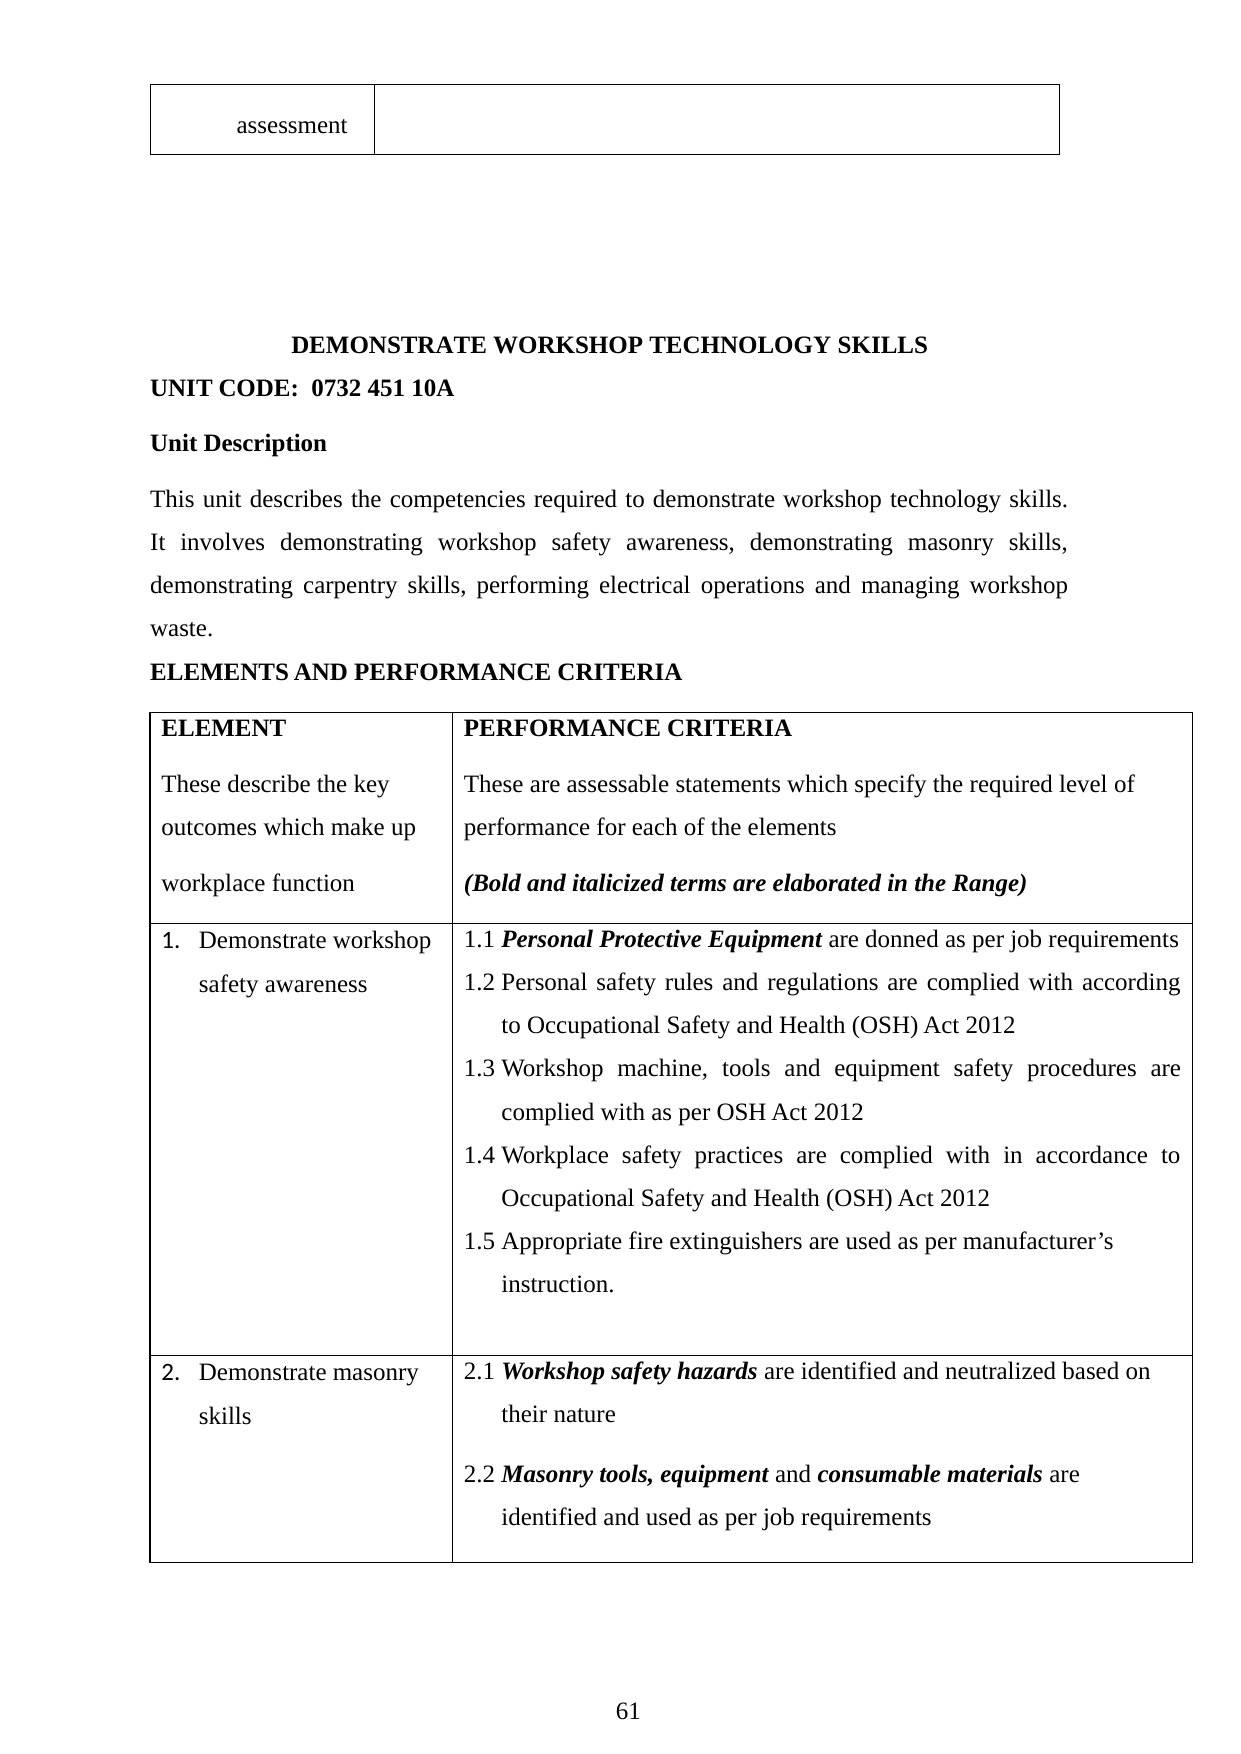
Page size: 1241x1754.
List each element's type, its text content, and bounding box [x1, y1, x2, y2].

table_cell Personal Protective Equipment are donned as per job requirements Personal safety rules and regulations are complied with according to Occupational Safety and Health (OSH) Act 2012 Workshop machine, tools and equipment safety procedures are complied with as per OSH Act 2012 Workplace safety practices are complied with in accordance to Occupational Safety and Health (OSH) Act 2012 Appropriate fire extinguishers are used as per manufacturer’s instruction. [453, 924, 1192, 1355]
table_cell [375, 85, 1059, 153]
table_header ELEMENT These describe the key outcomes which make up workplace function [151, 713, 452, 923]
table_header PERFORMANCE CRITERIA These are assessable statements which specify the required level of performance for each of the elements (Bold and italicized terms are elaborated in the Range) [453, 713, 1192, 923]
subtitle DEMONSTRATE WORKSHOP TECHNOLOGY SKILLS [150, 330, 1069, 358]
text UNIT CODE: 0732 451 10A [150, 373, 1069, 402]
table_cell Demonstrate masonry skills [151, 1356, 452, 1562]
text Unit Description [150, 428, 1069, 457]
text ELEMENTS AND PERFORMANCE CRITERIA [150, 657, 1069, 685]
table_cell Demonstrate workshop safety awareness [151, 924, 452, 1355]
text This unit describes the competencies required to demonstrate workshop technology skills. It involves demonstrating workshop safety awareness, demonstrating masonry skills, demonstrating carpentry skills, performing electrical operations and managing workshop waste. [150, 484, 1069, 642]
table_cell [151, 85, 374, 153]
